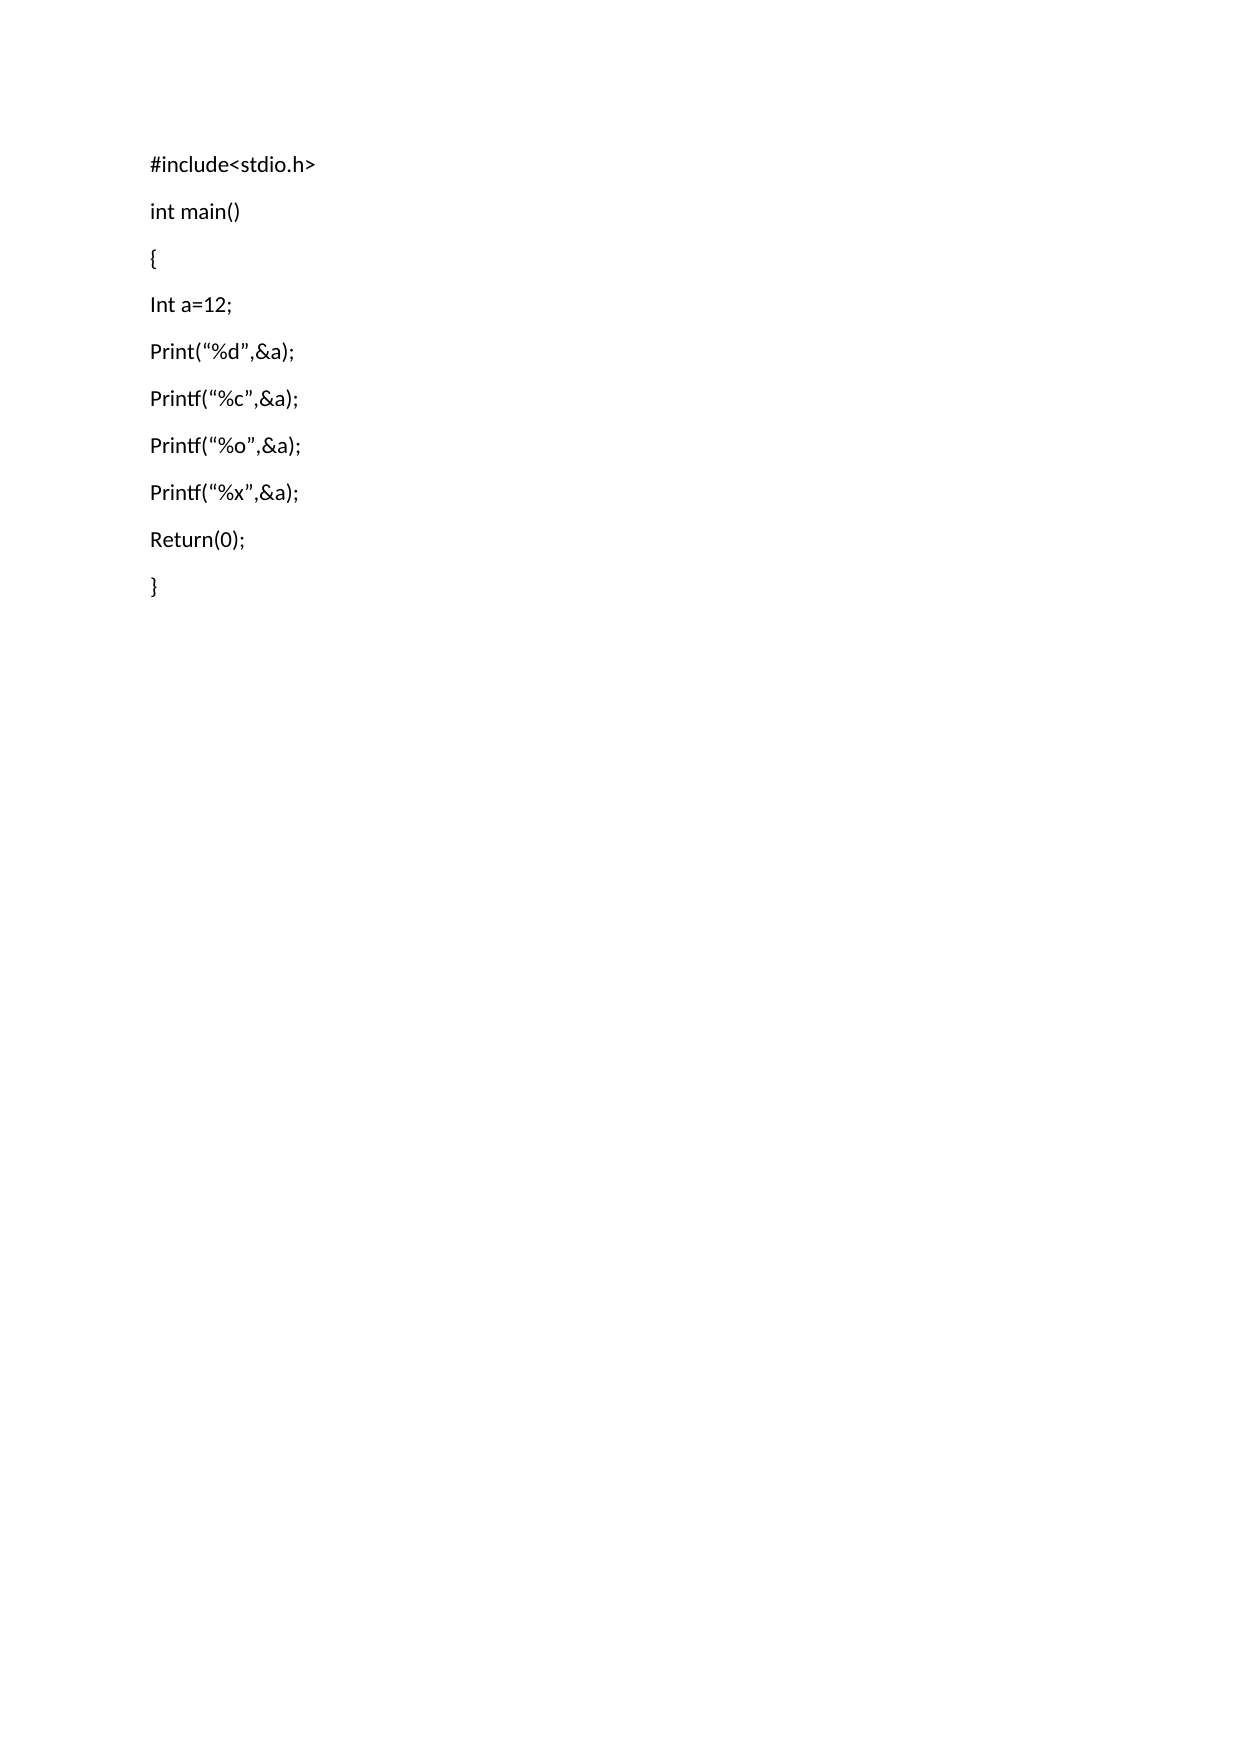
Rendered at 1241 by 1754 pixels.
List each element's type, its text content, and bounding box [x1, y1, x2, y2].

text Printf(“%o”,&a); [150, 431, 1090, 459]
text Printf(“%c”,&a); [150, 384, 1090, 412]
text Print(“%d”,&a); [150, 337, 1090, 366]
text { [150, 244, 1090, 272]
text Printf(“%x”,&a); [150, 478, 1090, 506]
text #include<stdio.h> [150, 150, 1090, 178]
text int main() [150, 197, 1090, 225]
text Return(0); [150, 525, 1090, 553]
text } [150, 572, 1090, 600]
text Int a=12; [150, 291, 1090, 319]
